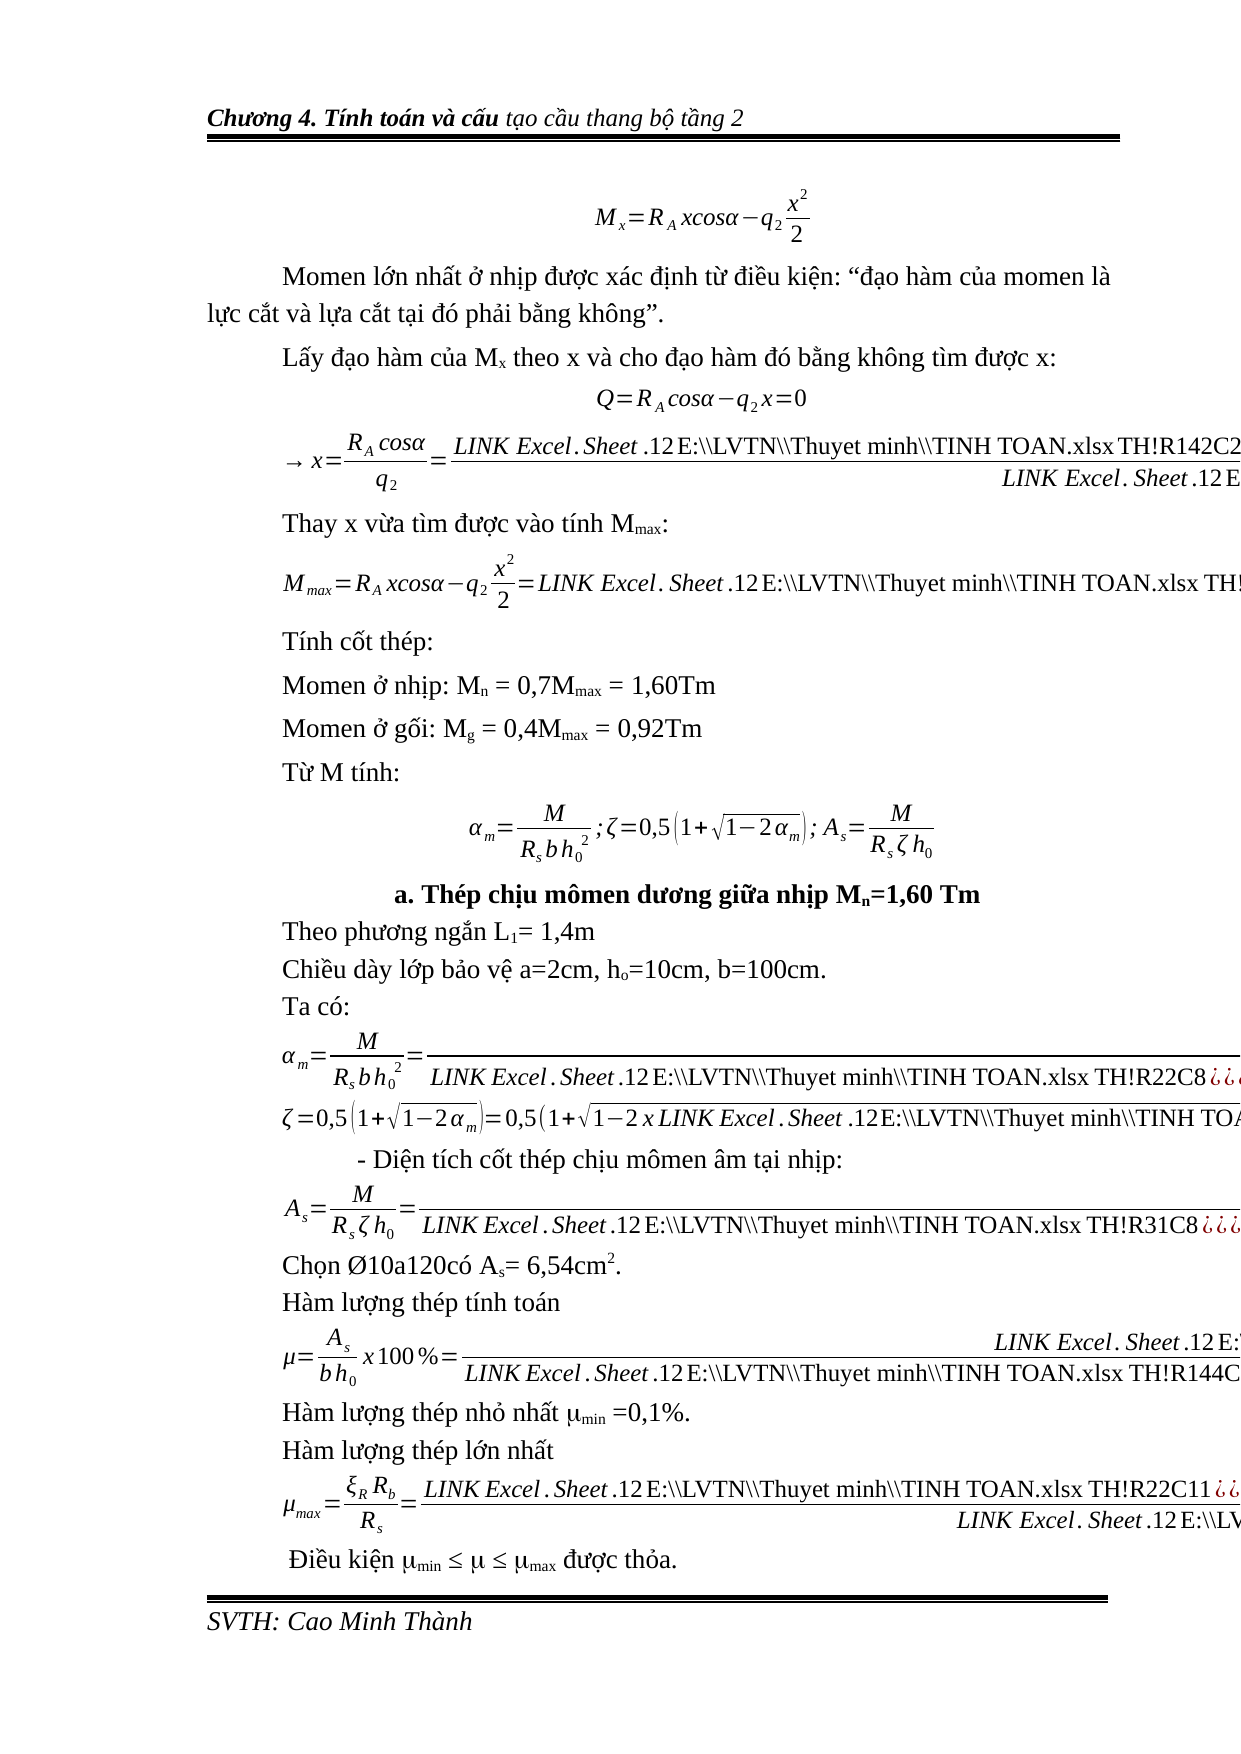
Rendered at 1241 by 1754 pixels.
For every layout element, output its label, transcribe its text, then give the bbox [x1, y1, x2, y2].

text Hàm lượng thép tính toán [207, 1287, 1122, 1318]
text Từ M tính: [207, 756, 1122, 787]
text Ta có: [207, 990, 1122, 1021]
text Thay x vừa tìm được vào tính Mmax: [207, 507, 1122, 538]
text Thép chịu mômen dương giữa nhịp Mn=1,60 Tm [394, 878, 1122, 909]
text Chọn Ø10a120có As= 6,54cm2. [207, 1249, 1122, 1280]
text Hàm lượng thép nhỏ nhất min =0,1%. [207, 1396, 1122, 1428]
text Lấy đạo hàm của Mx theo x và cho đạo hàm đó bằng không tìm được x: [207, 341, 1122, 372]
text Momen ở gối: Mg = 0,4Mmax = 0,92Tm [207, 712, 1122, 743]
text - Diện tích cốt thép chịu mômen âm tại nhịp: [207, 1143, 1122, 1174]
text Momen lớn nhất ở nhịp được xác định từ điều kiện: “đạo hàm của momen là lực cắt và lựa cắt tại đó phải bằng không”. [207, 260, 1122, 328]
text Hàm lượng thép lớn nhất [207, 1434, 1122, 1465]
text Tính cốt thép: [207, 625, 1122, 656]
text Chiều dày lớp bảo vệ a=2cm, ho=10cm, b=100cm. [207, 953, 1122, 984]
text Điều kiện min ≤ ≤ max được thỏa. [207, 1544, 1122, 1575]
text Theo phương ngắn L1= 1,4m [207, 915, 1122, 947]
text Momen ở nhịp: Mn = 0,7Mmax = 1,60Tm [207, 669, 1122, 700]
